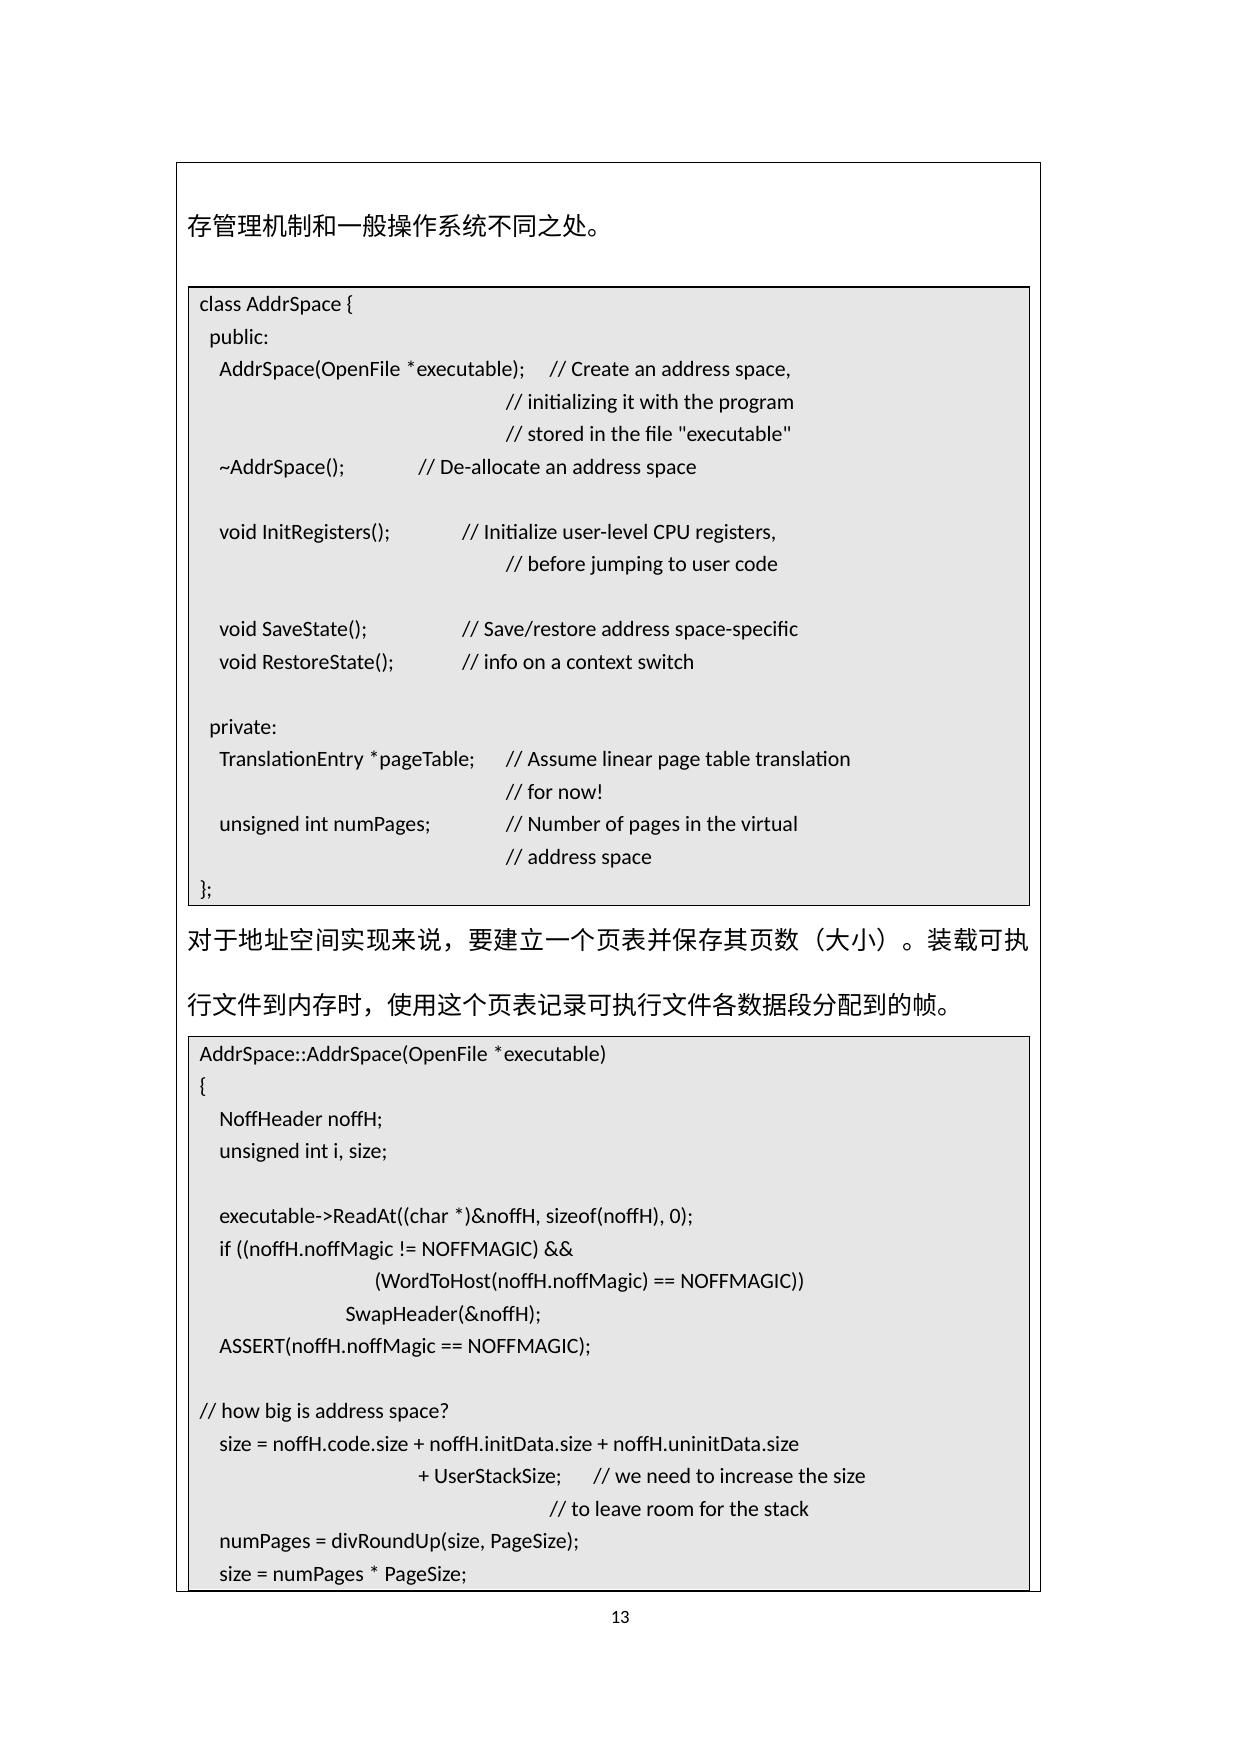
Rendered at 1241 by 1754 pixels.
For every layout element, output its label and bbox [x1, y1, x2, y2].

table_cell [177, 163, 1040, 1591]
